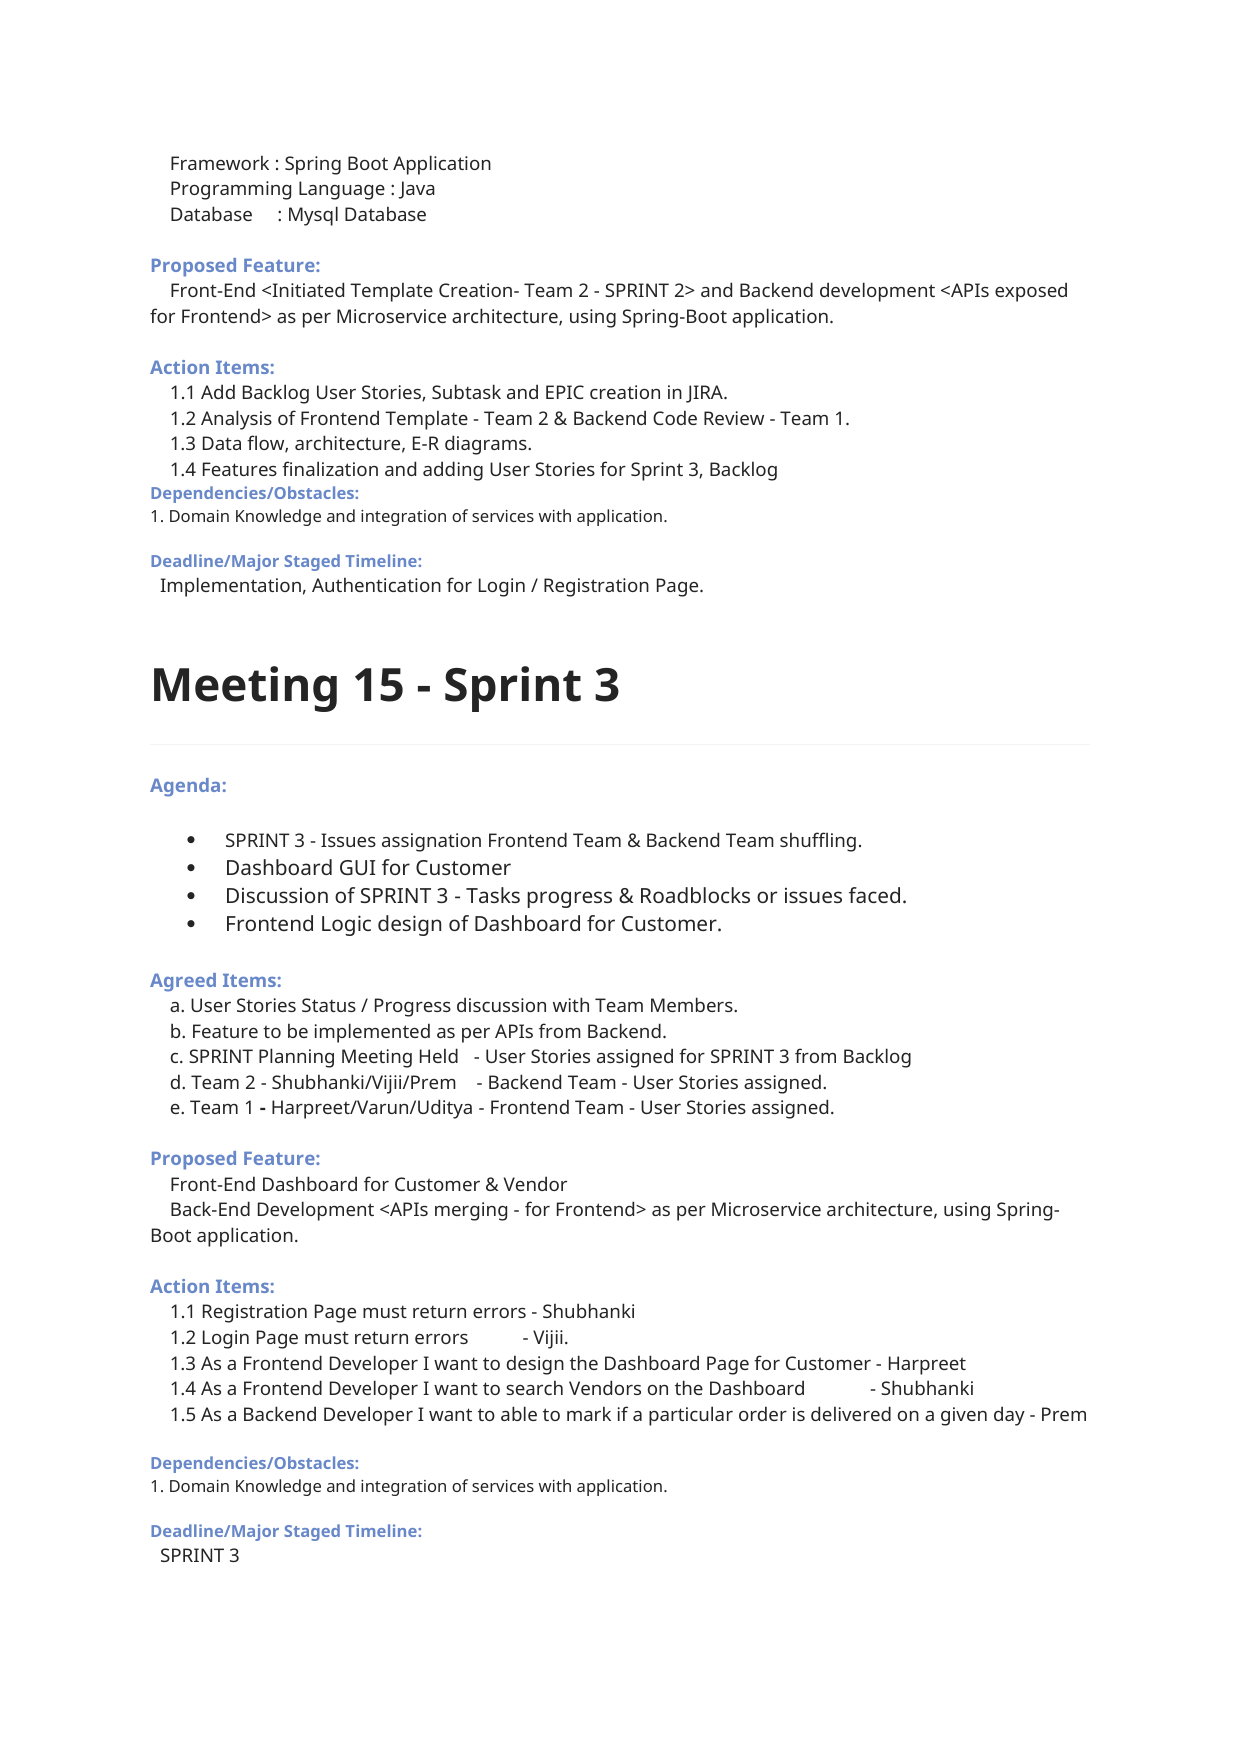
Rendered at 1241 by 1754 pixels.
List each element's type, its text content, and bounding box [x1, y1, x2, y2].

text 1.4 As a Frontend Developer I want to search Vendors on the Dashboard - Shubhanki [150, 1375, 1090, 1401]
text Agenda: [150, 772, 1090, 798]
list SPRINT 3 - Issues assignation Frontend Team & Backend Team shuffling. [187, 827, 1090, 853]
text Deadline/Major Staged Timeline: [150, 1520, 1090, 1543]
text Back-End Development <APIs merging - for Frontend> as per Microservice architecture, using Spring-Boot application. [150, 1197, 1090, 1248]
text e. Team 1 - Harpreet/Varun/Uditya - Frontend Team - User Stories assigned. [150, 1095, 1090, 1120]
text 1.1 Registration Page must return errors - Shubhanki [150, 1299, 1090, 1324]
text Action Items: [150, 1273, 1090, 1299]
text 1.3 As a Frontend Developer I want to design the Dashboard Page for Customer - Harpreet [150, 1350, 1090, 1375]
text Agreed Items: [150, 967, 1090, 993]
text 1.2 Login Page must return errors - Vijii. [150, 1324, 1090, 1350]
text SPRINT 3 [150, 1543, 1090, 1568]
text Database : Mysql Database [150, 201, 1090, 227]
text Front-End <Initiated Template Creation- Team 2 - SPRINT 2> and Backend development <APIs exposed for Frontend> as per Microservice architecture, using Spring-Boot application. [150, 278, 1090, 329]
list Discussion of SPRINT 3 - Tasks progress & Roadblocks or issues faced. [187, 881, 1090, 909]
text Meeting 15 - Sprint 3 [150, 653, 1090, 715]
text 1. Domain Knowledge and integration of services with application. [150, 1475, 1090, 1497]
text 1.2 Analysis of Frontend Template - Team 2 & Backend Code Review - Team 1. [150, 405, 1090, 431]
list Dashboard GUI for Customer [187, 853, 1090, 881]
text 1. Domain Knowledge and integration of services with application. [150, 504, 1090, 527]
text Programming Language : Java [150, 176, 1090, 201]
text 1.3 Data flow, architecture, E-R diagrams. [150, 431, 1090, 456]
text d. Team 2 - Shubhanki/Vijii/Prem - Backend Team - User Stories assigned. [150, 1069, 1090, 1095]
text Dependencies/Obstacles: [150, 1452, 1090, 1475]
text Deadline/Major Staged Timeline: [150, 550, 1090, 573]
text 1.5 As a Backend Developer I want to able to mark if a particular order is delivered on a given day - Prem [150, 1401, 1090, 1426]
text 1.1 Add Backlog User Stories, Subtask and EPIC creation in JIRA. [150, 380, 1090, 405]
text Framework : Spring Boot Application [150, 150, 1090, 176]
list Frontend Logic design of Dashboard for Customer. [187, 909, 1090, 938]
text 1.4 Features finalization and adding User Stories for Sprint 3, Backlog [150, 456, 1090, 482]
text Action Items: [150, 354, 1090, 380]
text Implementation, Authentication for Login / Registration Page. [150, 573, 1090, 598]
text a. User Stories Status / Progress discussion with Team Members. [150, 993, 1090, 1018]
text Front-End Dashboard for Customer & Vendor [150, 1171, 1090, 1197]
text Proposed Feature: [150, 252, 1090, 278]
text Proposed Feature: [150, 1146, 1090, 1171]
text c. SPRINT Planning Meeting Held - User Stories assigned for SPRINT 3 from Backlog [150, 1044, 1090, 1069]
text Dependencies/Obstacles: [150, 482, 1090, 504]
text b. Feature to be implemented as per APIs from Backend. [150, 1018, 1090, 1044]
